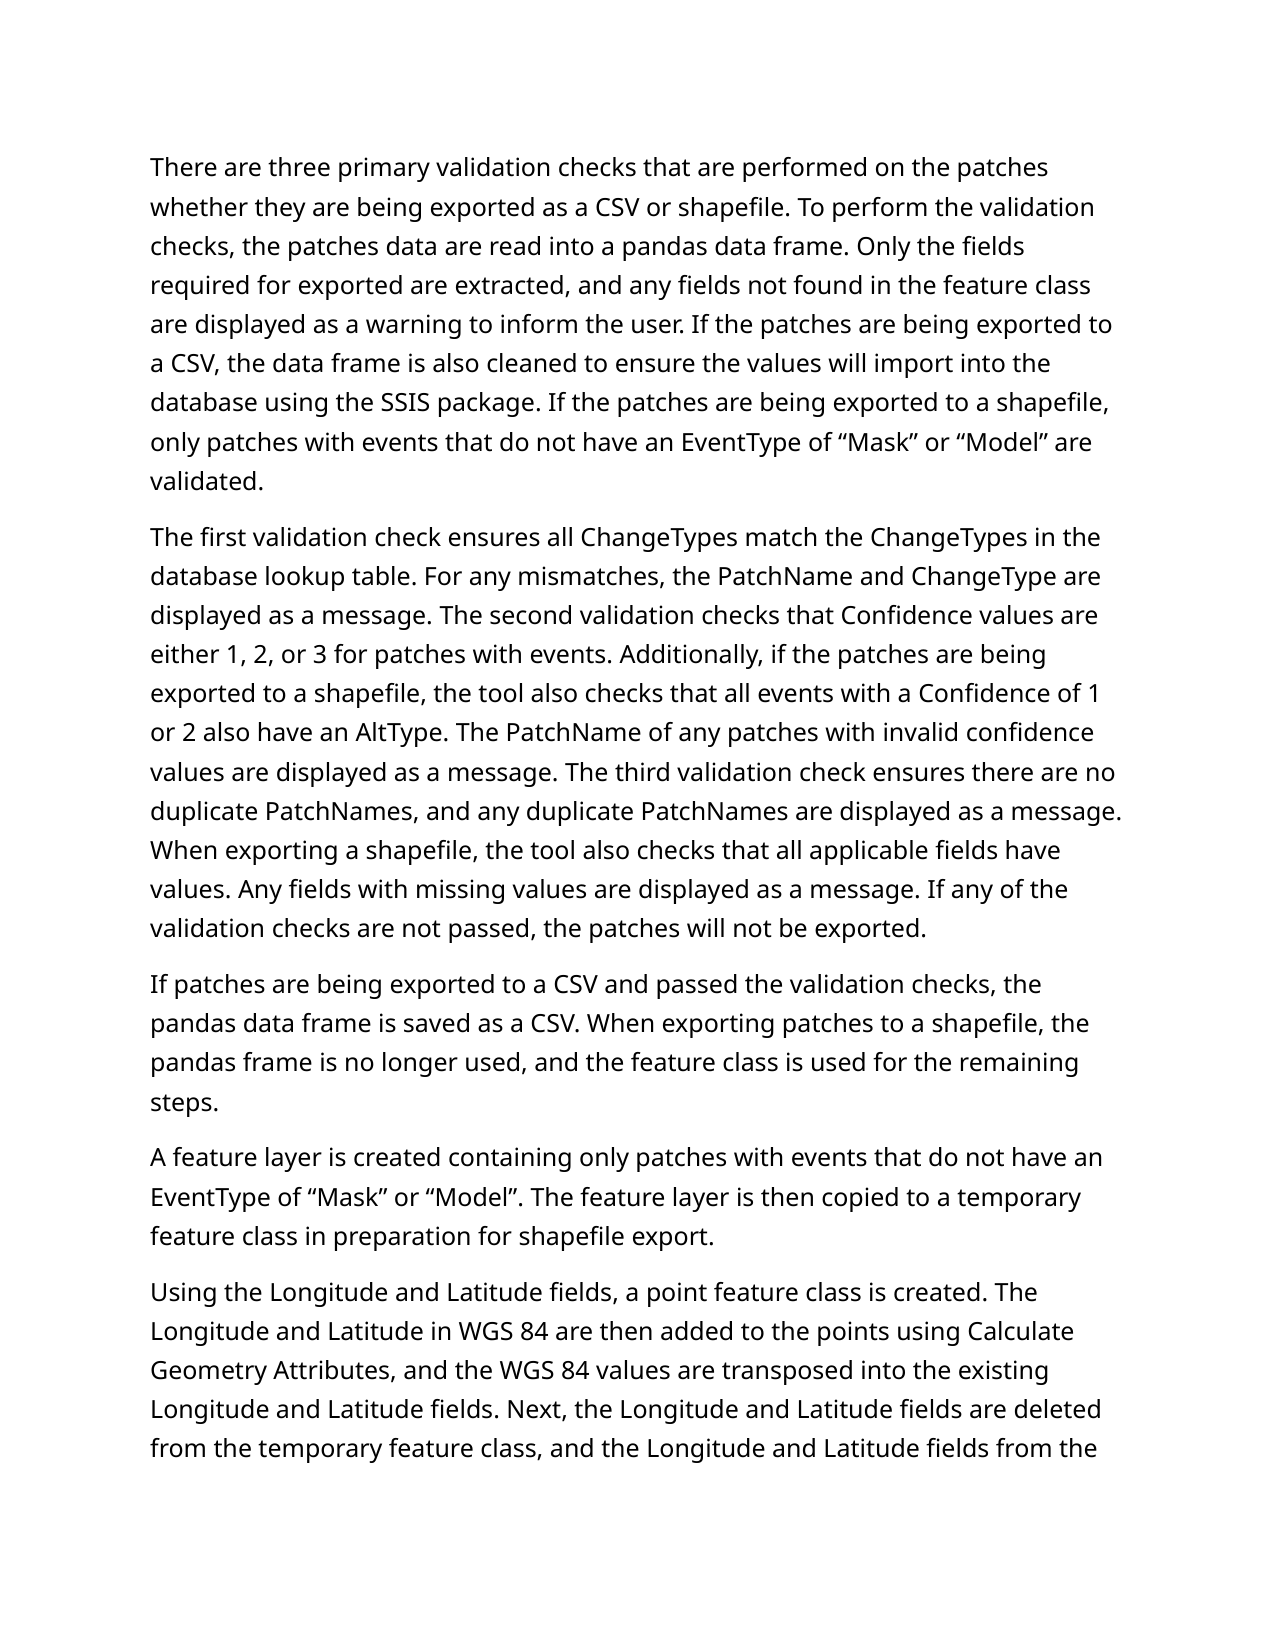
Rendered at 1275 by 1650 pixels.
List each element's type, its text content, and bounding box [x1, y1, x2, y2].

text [150, 1274, 1125, 1465]
text If patches are being exported to a CSV and passed the validation checks, the pandas data frame is saved as a CSV. When exporting patches to a shapefile, the pandas frame is no longer used, and the feature class is used for the remaining steps. [150, 967, 1125, 1118]
text The first validation check ensures all ChangeTypes match the ChangeTypes in the database lookup table. For any mismatches, the PatchName and ChangeType are displayed as a message. The second validation checks that Confidence values are either 1, 2, or 3 for patches with events. Additionally, if the patches are being exported to a shapefile, the tool also checks that all events with a Confidence of 1 or 2 also have an AltType. The PatchName of any patches with invalid confidence values are displayed as a message. The third validation check ensures there are no duplicate PatchNames, and any duplicate PatchNames are displayed as a message. When exporting a shapefile, the tool also checks that all applicable fields have values. Any fields with missing values are displayed as a message. If any of the validation checks are not passed, the patches will not be exported. [150, 519, 1125, 945]
text A feature layer is created containing only patches with events that do not have an EventType of “Mask” or “Model”. The feature layer is then copied to a temporary feature class in preparation for shapefile export. [150, 1140, 1125, 1252]
text There are three primary validation checks that are performed on the patches whether they are being exported as a CSV or shapefile. To perform the validation checks, the patches data are read into a pandas data frame. Only the fields required for exported are extracted, and any fields not found in the feature class are displayed as a warning to inform the user. If the patches are being exported to a CSV, the data frame is also cleaned to ensure the values will import into the database using the SSIS package. If the patches are being exported to a shapefile, only patches with events that do not have an EventType of “Mask” or “Model” are validated. [150, 150, 1125, 497]
